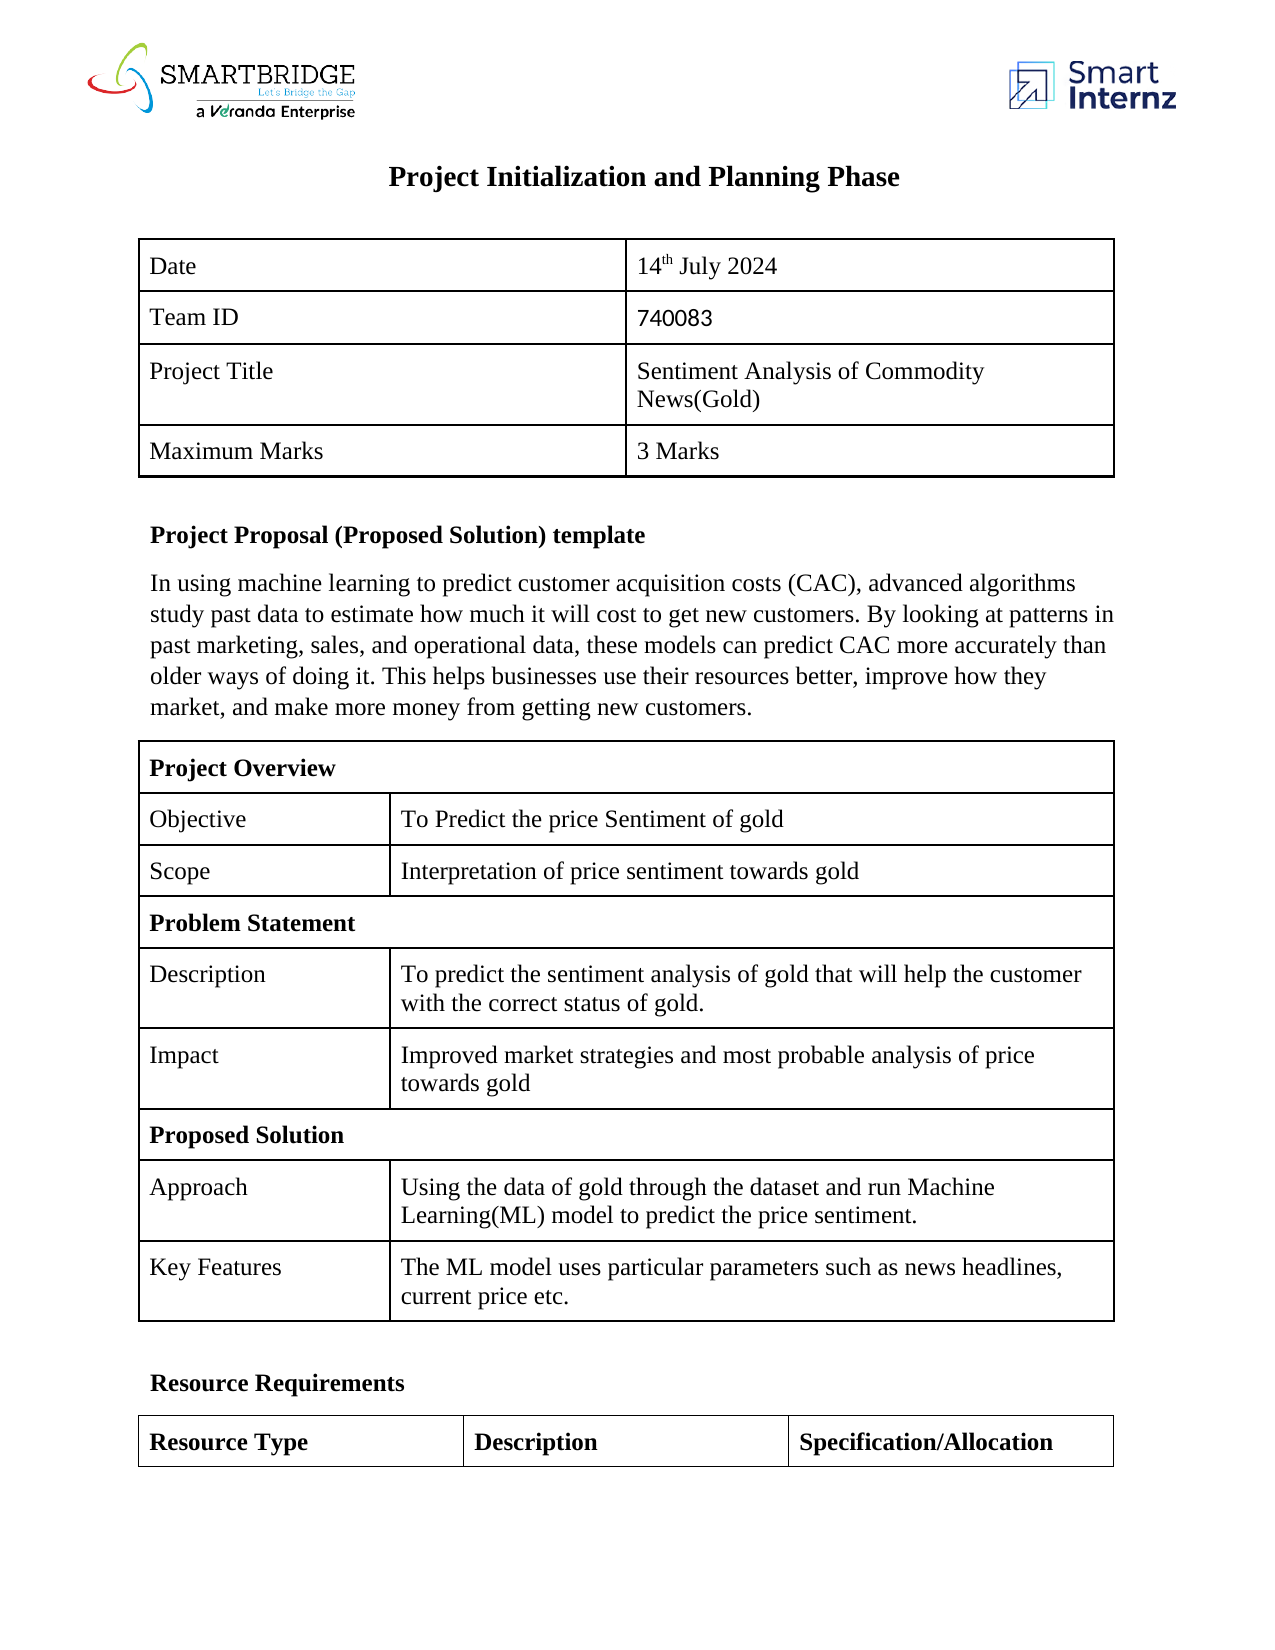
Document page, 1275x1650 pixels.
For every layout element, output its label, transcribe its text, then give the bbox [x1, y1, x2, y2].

table_cell Scope [140, 846, 389, 895]
table_header Specification/Allocation [789, 1416, 1113, 1466]
table_header Project Overview [140, 742, 1113, 792]
text Project Proposal (Proposed Solution) template [150, 521, 1125, 549]
table_cell Proposed Solution [140, 1110, 1113, 1159]
table_header 14th July 2024 [627, 240, 1113, 290]
table_header Resource Type [139, 1416, 463, 1466]
table_cell Interpretation of price sentiment towards gold [391, 846, 1113, 895]
table_cell Impact [140, 1029, 389, 1108]
table_cell Maximum Marks [140, 426, 625, 475]
text In using machine learning to predict customer acquisition costs (CAC), advanced algorithms study past data to estimate how much it will cost to get new customers. By looking at patterns in past marketing, sales, and operational data, these models can predict CAC more accurately than older ways of doing it. This helps businesses use their resources better, improve how they market, and make more money from getting new customers. [150, 568, 1125, 721]
table_cell Objective [140, 794, 389, 843]
table_cell Improved market strategies and most probable analysis of price towards gold [391, 1029, 1113, 1108]
table_cell 3 Marks [627, 426, 1113, 475]
table_cell Project Title [140, 345, 625, 424]
table_cell To Predict the price Sentiment of gold [391, 794, 1113, 843]
picture [73, 20, 370, 142]
table_cell Using the data of gold through the dataset and run Machine Learning(ML) model to predict the price sentiment. [391, 1161, 1113, 1240]
table_cell The ML model uses particular parameters such as news headlines, current price etc. [391, 1242, 1113, 1320]
table_cell 740083 [627, 292, 1113, 343]
table_cell Key Features [140, 1242, 389, 1320]
picture [1004, 61, 1181, 109]
table_cell Approach [140, 1161, 389, 1240]
text Project Initialization and Planning Phase [150, 159, 1125, 193]
table_cell Sentiment Analysis of Commodity News(Gold) [627, 345, 1113, 424]
table_cell To predict the sentiment analysis of gold that will help the customer with the correct status of gold. [391, 949, 1113, 1027]
table_cell Team ID [140, 292, 625, 343]
text Resource Requirements [150, 1368, 1125, 1396]
table_cell Description [140, 949, 389, 1027]
table_header Description [464, 1416, 788, 1466]
table_cell Problem Statement [140, 897, 1113, 947]
table_header Date [140, 240, 625, 290]
